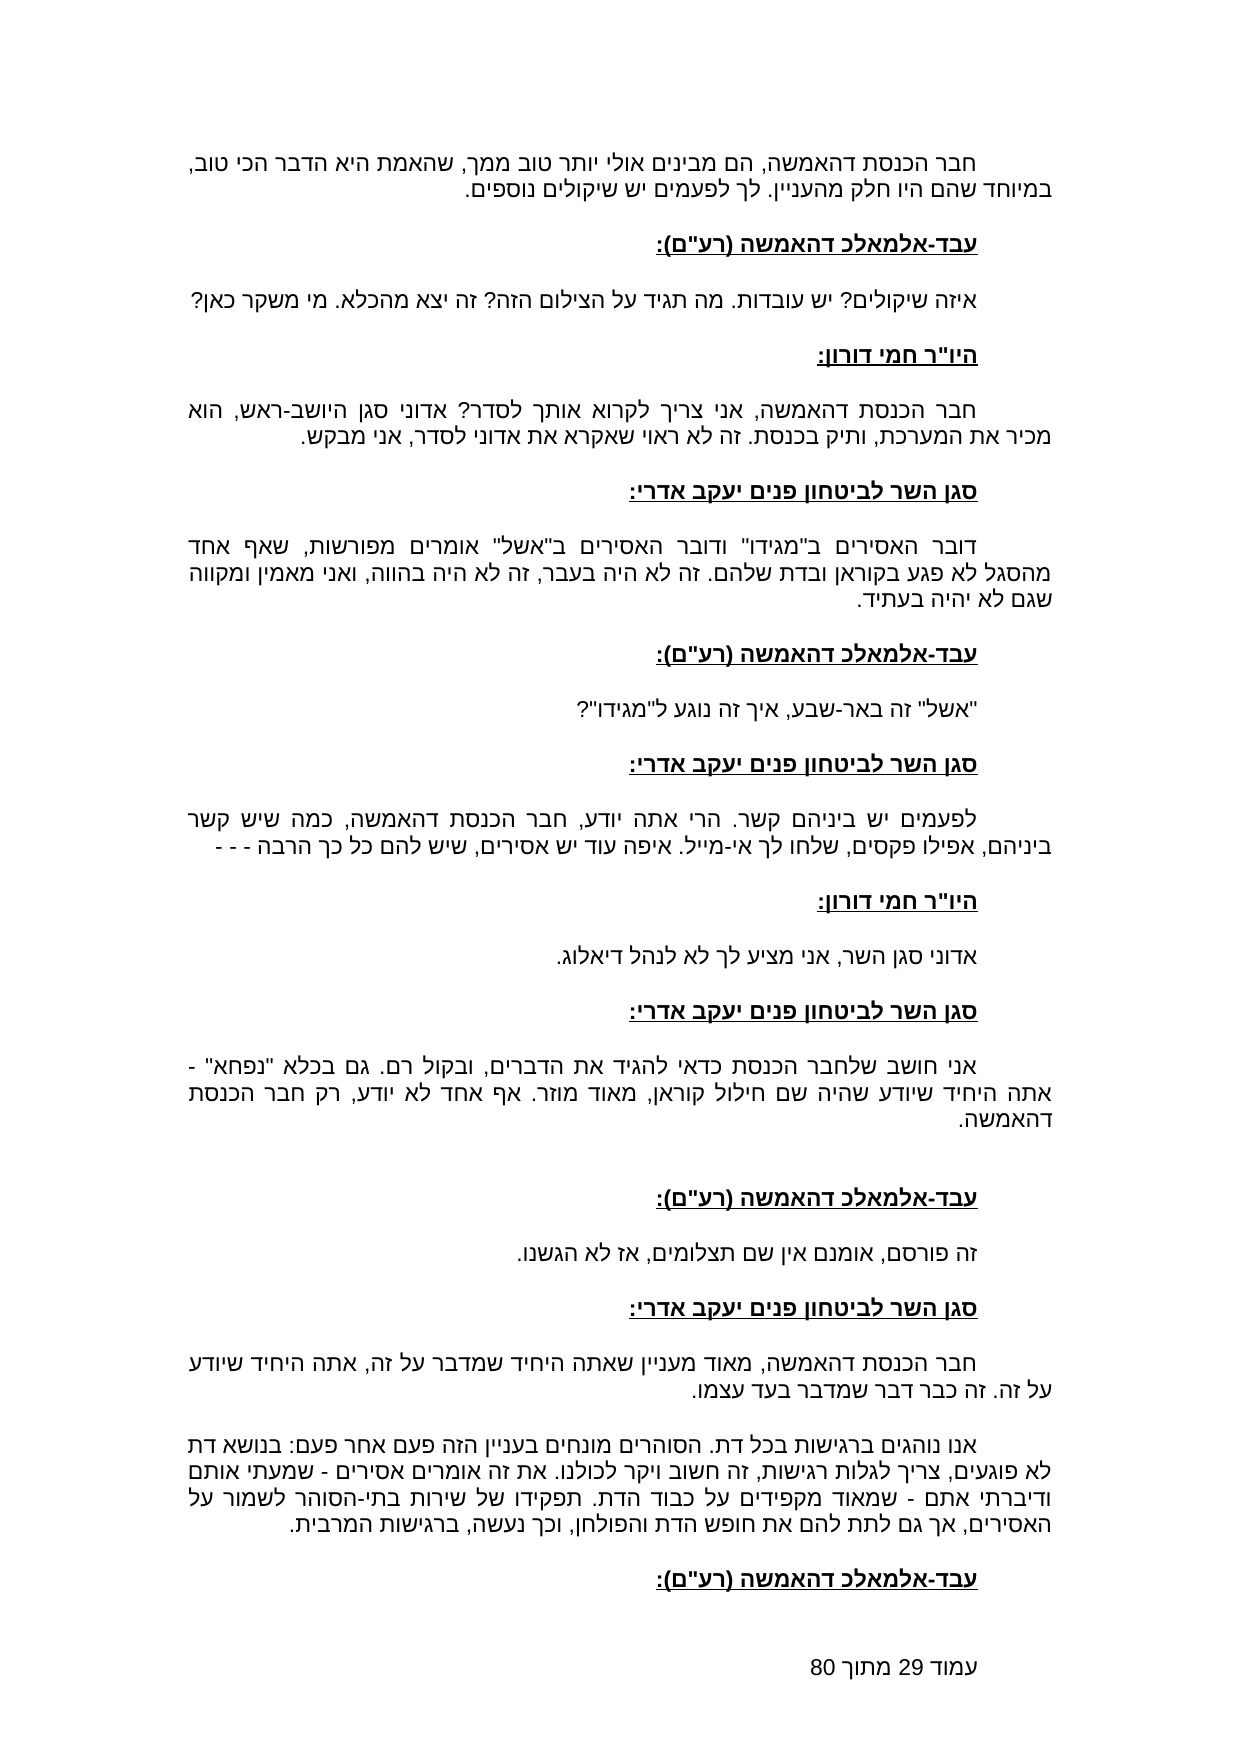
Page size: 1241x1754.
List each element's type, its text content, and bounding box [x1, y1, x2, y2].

text היו"ר חמי דורון: [187, 342, 1053, 368]
text סגן השר לביטחון פנים יעקב אדרי: [187, 1295, 1053, 1322]
text עבד-אלמאלכ דהאמשה (רע"ם): [187, 641, 1053, 667]
text "אשל" זה באר-שבע, איך זה נוגע ל"מגידו"? [187, 696, 1053, 723]
text סגן השר לביטחון פנים יעקב אדרי: [187, 751, 1053, 778]
text חבר הכנסת דהאמשה, הם מבינים אולי יותר טוב ממך, שהאמת היא הדבר הכי טוב, במיוחד שהם היו חלק מהעניין. לך לפעמים יש שיקולים נוספים. [187, 150, 1053, 203]
text אנו נוהגים ברגישות בכל דת. הסוהרים מונחים בעניין הזה פעם אחר פעם: בנושא דת לא פוגעים, צריך לגלות רגישות, זה חשוב ויקר לכולנו. את זה אומרים אסירים - שמעתי אותם ודיברתי אתם - שמאוד מקפידים על כבוד הדת. תפקידו של שירות בתי-הסוהר לשמור על האסירים, אך גם לתת להם את חופש הדת והפולחן, וכך נעשה, ברגישות המרבית. [187, 1432, 1053, 1537]
text דובר האסירים ב"מגידו" ודובר האסירים ב"אשל" אומרים מפורשות, שאף אחד מהסגל לא פגע בקוראן ובדת שלהם. זה לא היה בעבר, זה לא היה בהווה, ואני מאמין ומקווה שגם לא יהיה בעתיד. [187, 533, 1053, 612]
text היו"ר חמי דורון: [187, 888, 1053, 914]
text אדוני סגן השר, אני מציע לך לא לנהל דיאלוג. [187, 943, 1053, 969]
text אני חושב שלחבר הכנסת כדאי להגיד את הדברים, ובקול רם. גם בכלא "נפחא" - אתה היחיד שיודע שהיה שם חילול קוראן, מאוד מוזר. אף אחד לא יודע, רק חבר הכנסת דהאמשה. [187, 1053, 1053, 1132]
text איזה שיקולים? יש עובדות. מה תגיד על הצילום הזה? זה יצא מהכלא. מי משקר כאן? [187, 287, 1053, 313]
text סגן השר לביטחון פנים יעקב אדרי: [187, 998, 1053, 1024]
text חבר הכנסת דהאמשה, מאוד מעניין שאתה היחיד שמדבר על זה, אתה היחיד שיודע על זה. זה כבר דבר שמדבר בעד עצמו. [187, 1350, 1053, 1403]
text לפעמים יש ביניהם קשר. הרי אתה יודע, חבר הכנסת דהאמשה, כמה שיש קשר ביניהם, אפילו פקסים, שלחו לך אי-מייל. איפה עוד יש אסירים, שיש להם כל כך הרבה - - - [187, 806, 1053, 859]
text זה פורסם, אומנם אין שם תצלומים, אז לא הגשנו. [187, 1240, 1053, 1266]
text חבר הכנסת דהאמשה, אני צריך לקרוא אותך לסדר? אדוני סגן היושב-ראש, הוא מכיר את המערכת, ותיק בכנסת. זה לא ראוי שאקרא את אדוני לסדר, אני מבקש. [187, 397, 1053, 449]
text עבד-אלמאלכ דהאמשה (רע"ם): [187, 231, 1053, 258]
text עבד-אלמאלכ דהאמשה (רע"ם): [187, 1185, 1053, 1211]
text עבד-אלמאלכ דהאמשה (רע"ם): [187, 1566, 1053, 1592]
text סגן השר לביטחון פנים יעקב אדרי: [187, 478, 1053, 504]
